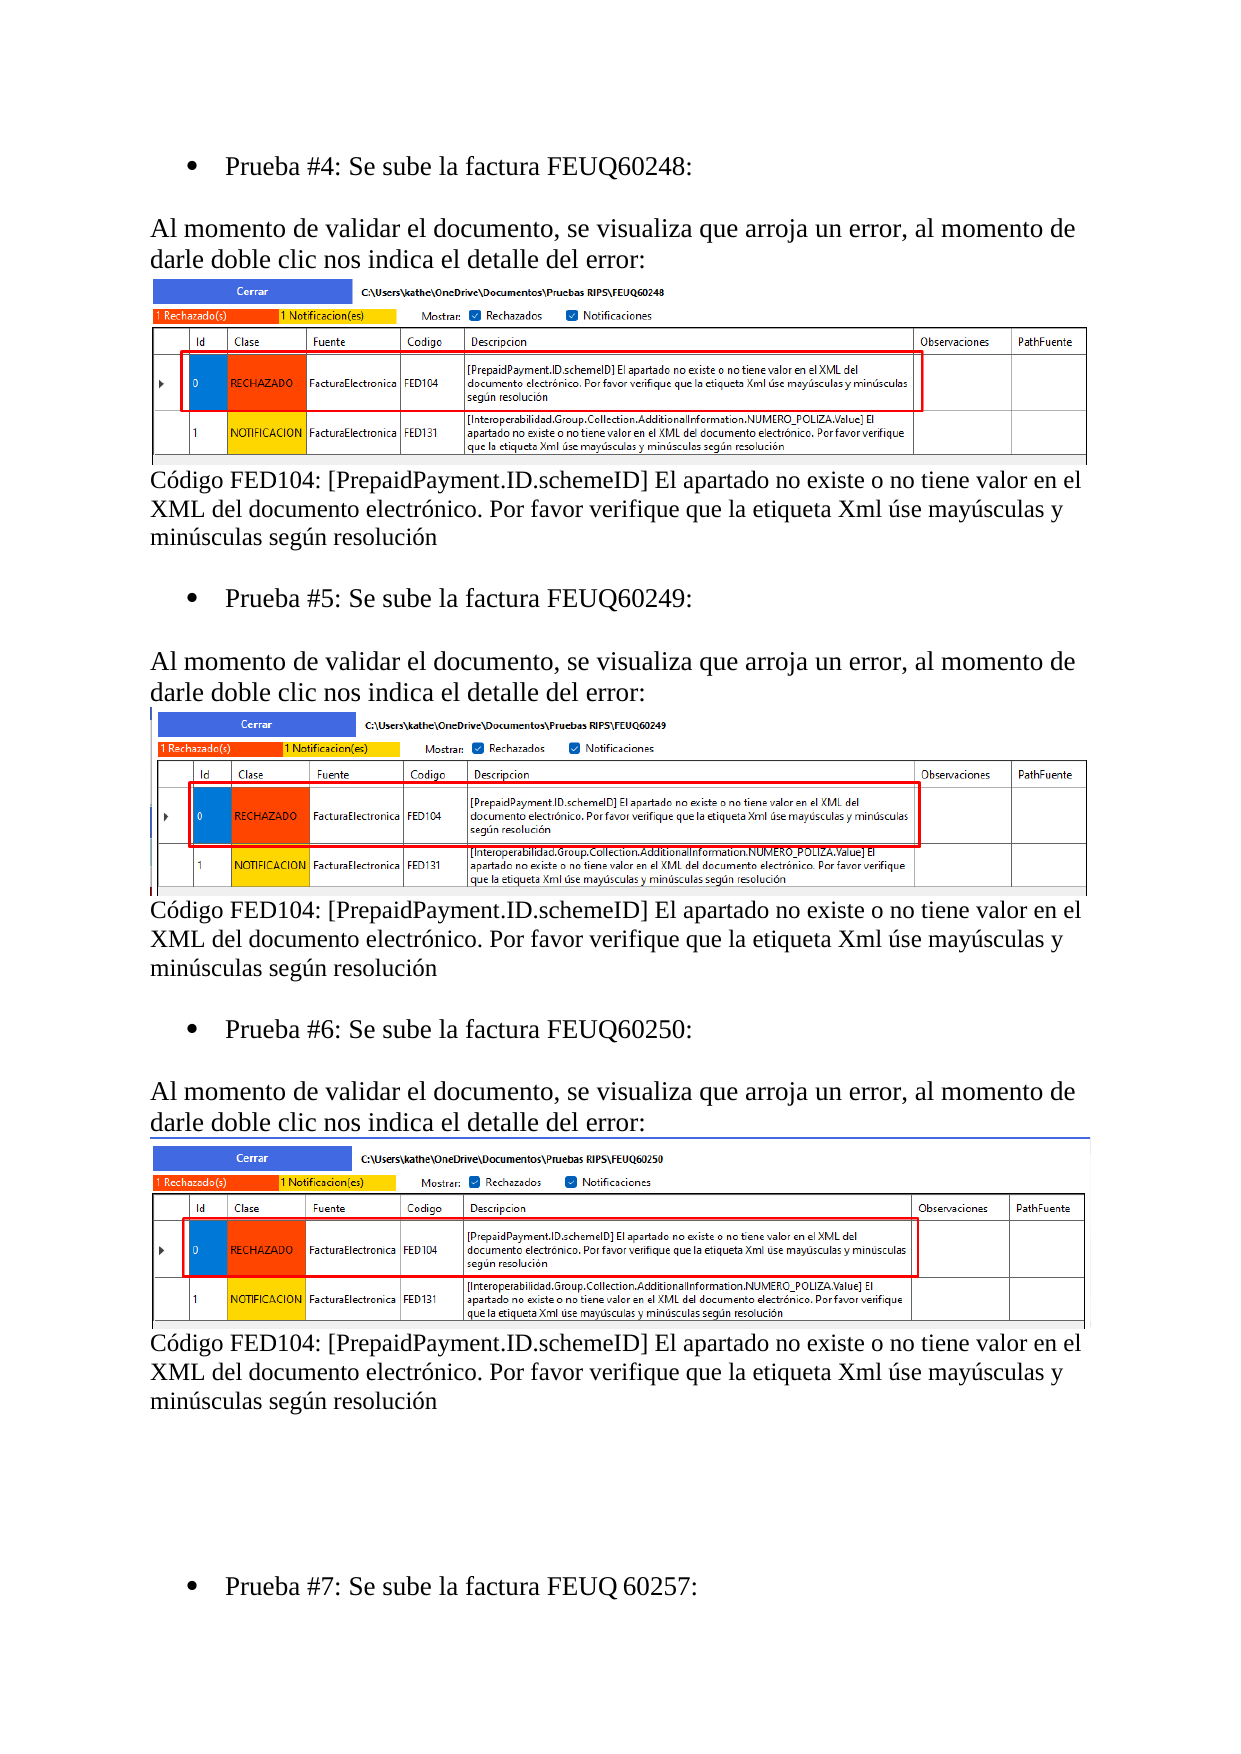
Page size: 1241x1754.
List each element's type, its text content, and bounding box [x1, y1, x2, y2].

list Prueba #7: Se sube la factura FEUQ 60257: [187, 1570, 1090, 1601]
text Al momento de validar el documento, se visualiza que arroja un error, al momento de darle doble clic nos indica el detalle del error: [150, 212, 1090, 274]
picture [150, 707, 1091, 896]
picture [150, 274, 1091, 465]
text Al momento de validar el documento, se visualiza que arroja un error, al momento de darle doble clic nos indica el detalle del error: [150, 645, 1090, 707]
list Prueba #5: Se sube la factura FEUQ60249: [187, 582, 1090, 613]
list Prueba #6: Se sube la factura FEUQ60250: [187, 1013, 1090, 1044]
picture [150, 1137, 1091, 1329]
list Prueba #4: Se sube la factura FEUQ60248: [187, 150, 1090, 181]
text Al momento de validar el documento, se visualiza que arroja un error, al momento de darle doble clic nos indica el detalle del error: [150, 1075, 1090, 1137]
